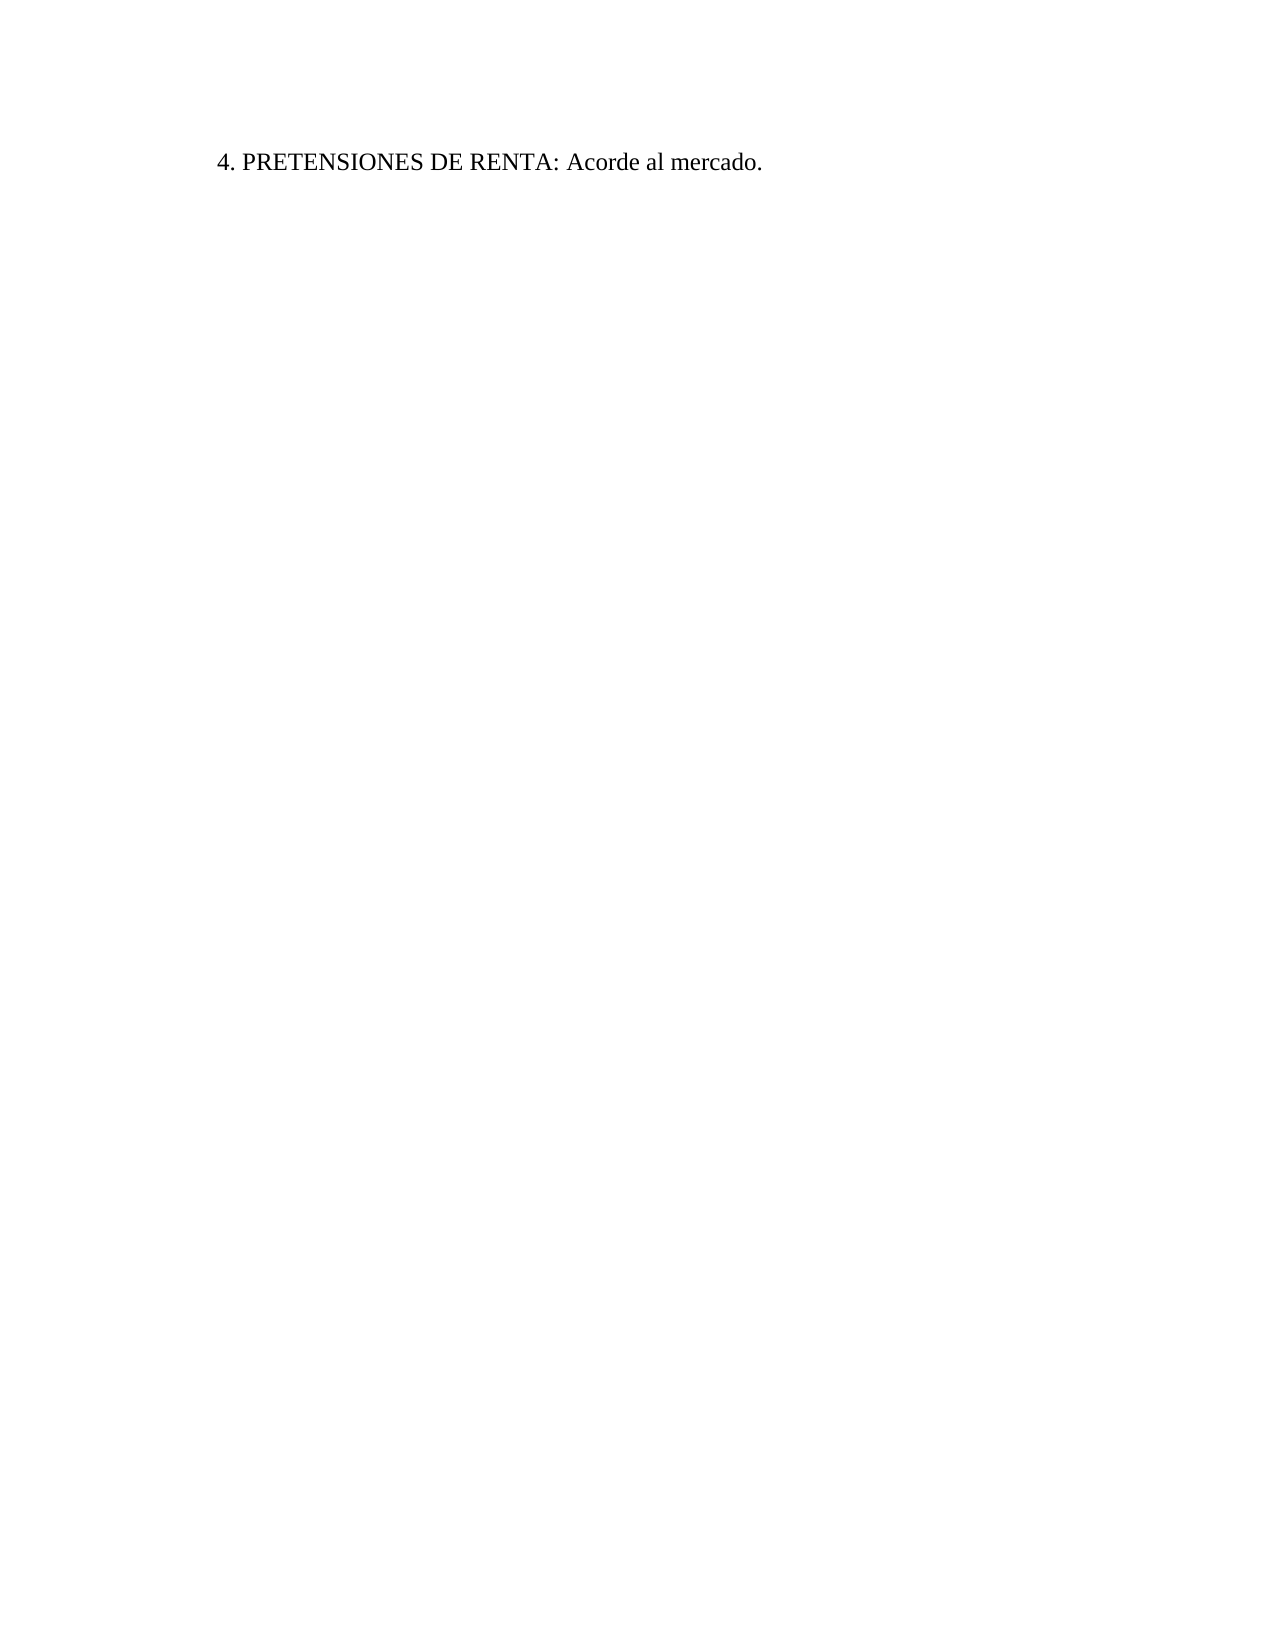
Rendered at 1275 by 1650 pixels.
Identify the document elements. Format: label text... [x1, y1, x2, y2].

text 4. PRETENSIONES DE RENTA: Acorde al mercado. [217, 147, 1052, 176]
